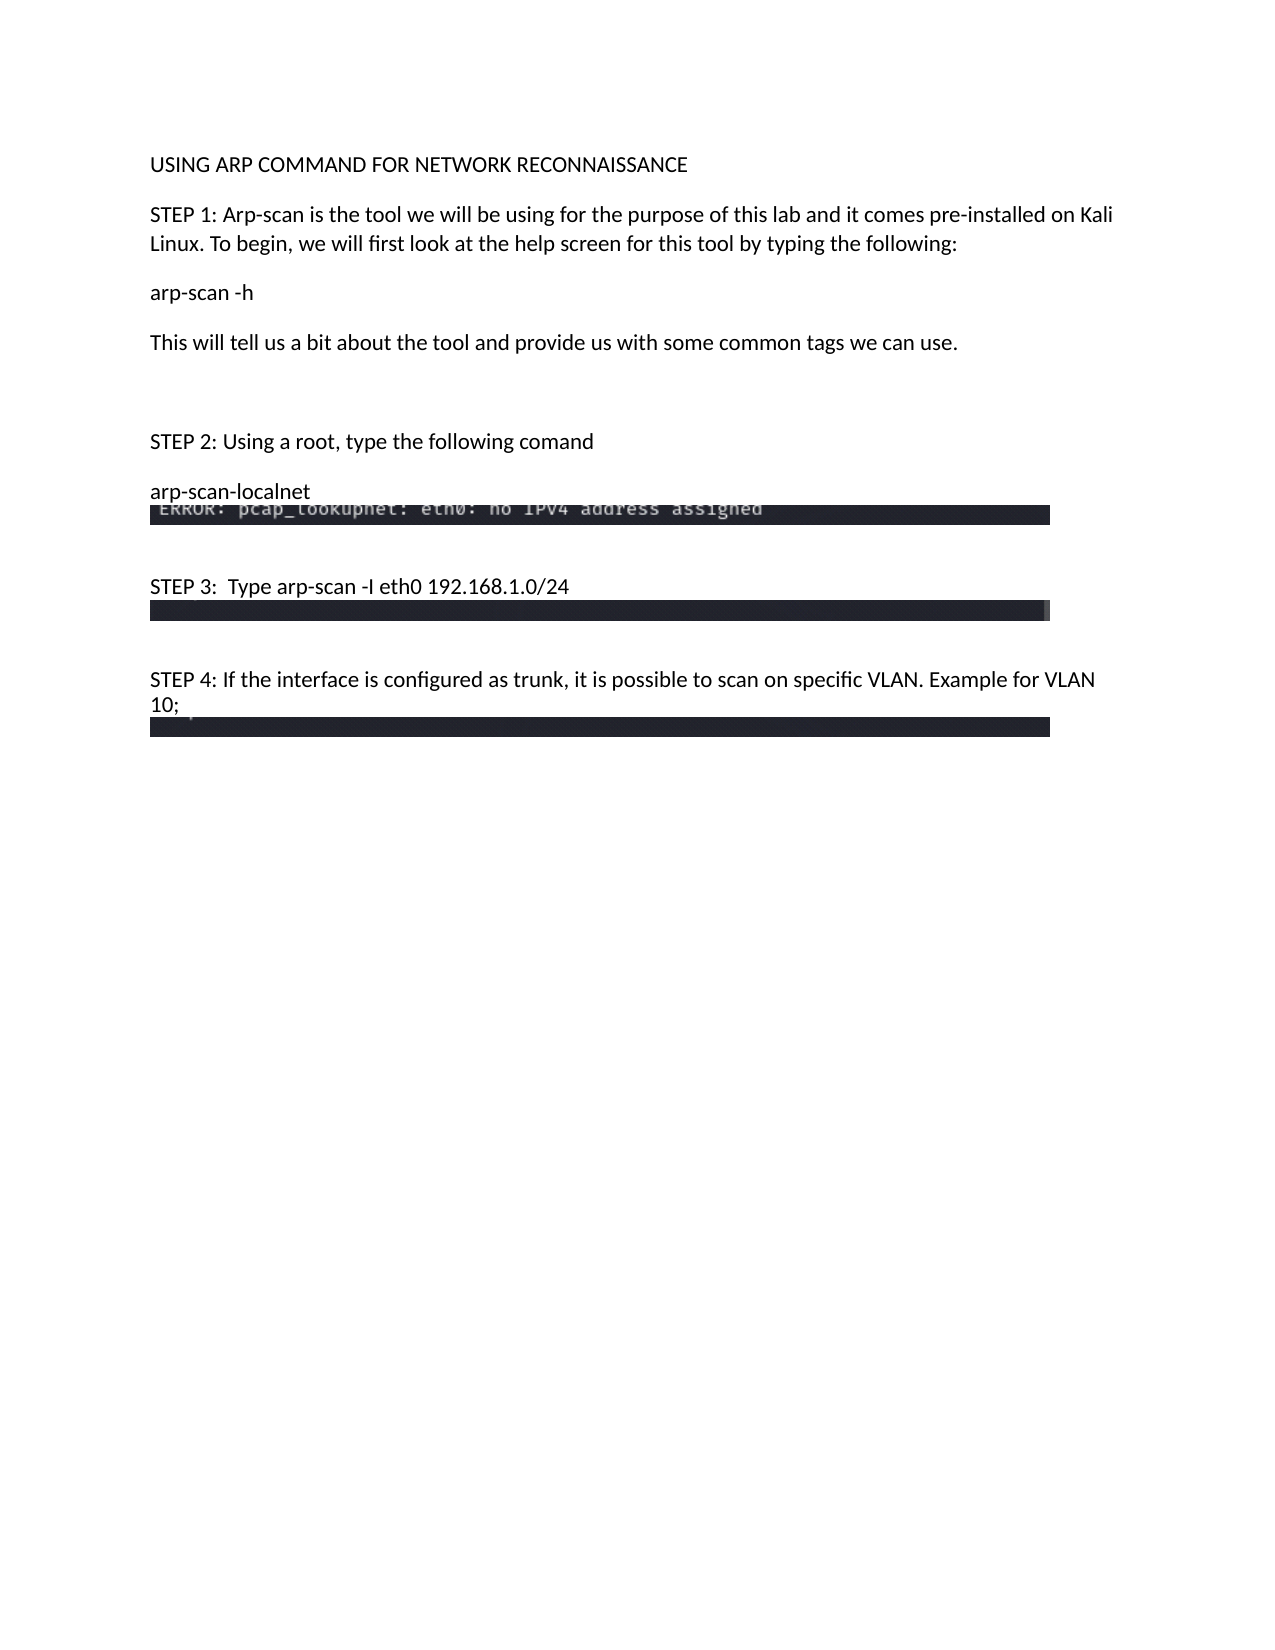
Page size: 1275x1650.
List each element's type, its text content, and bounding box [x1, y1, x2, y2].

text STEP 4: If the interface is configured as trunk, it is possible to scan on specific VLAN. Example for VLAN 10; [150, 667, 1125, 717]
text STEP 2: Using a root, type the following comand [150, 427, 1125, 455]
text STEP 3: Type arp-scan -I eth0 192.168.1.0/24 [150, 572, 1125, 600]
text arp-scan-localnet [150, 476, 1125, 505]
text This will tell us a bit about the tool and provide us with some common tags we can use. [150, 327, 1125, 356]
text STEP 1: Arp-scan is the tool we will be using for the purpose of this lab and it comes pre-installed on Kali Linux. To begin, we will first look at the help screen for this tool by typing the following: [150, 199, 1125, 257]
text USING ARP COMMAND FOR NETWORK RECONNAISSANCE [150, 150, 1125, 179]
text arp-scan -h [150, 278, 1125, 307]
